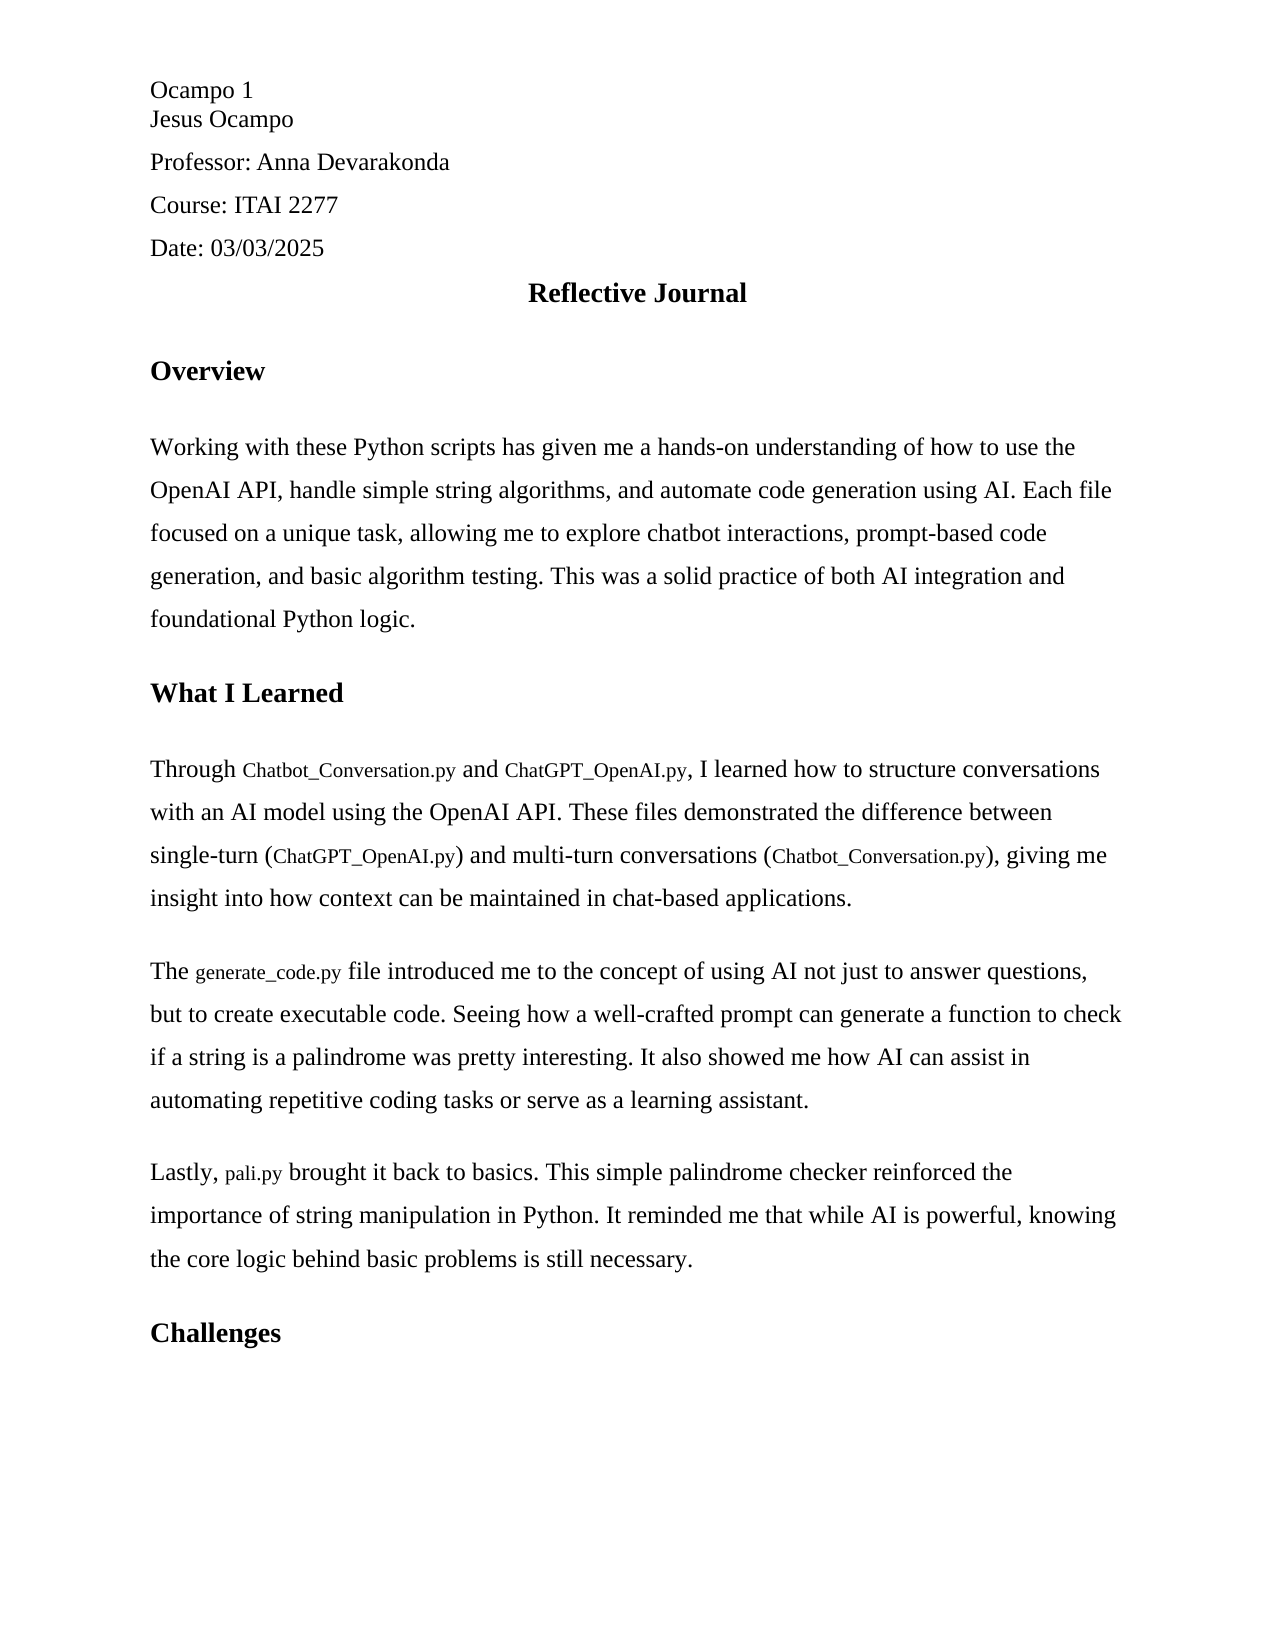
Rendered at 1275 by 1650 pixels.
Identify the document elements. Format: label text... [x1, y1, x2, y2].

text Overview [150, 354, 1125, 386]
text Through Chatbot_Conversation.py and ChatGPT_OpenAI.py, I learned how to structure conversations with an AI model using the OpenAI API. These files demonstrated the difference between single-turn (ChatGPT_OpenAI.py) and multi-turn conversations (Chatbot_Conversation.py), giving me insight into how context can be maintained in chat-based applications. [150, 754, 1125, 912]
text What I Learned [150, 676, 1125, 709]
text Challenges [150, 1316, 1125, 1348]
text Reflective Journal [150, 276, 1125, 308]
text Lastly, pali.py brought it back to basics. This simple palindrome checker reinforced the importance of string manipulation in Python. It reminded me that while AI is powerful, knowing the core logic behind basic problems is still necessary. [150, 1157, 1125, 1272]
text Working with these Python scripts has given me a hands-on understanding of how to use the OpenAI API, handle simple string algorithms, and automate code generation using AI. Each file focused on a unique task, allowing me to explore chatbot interactions, prompt-based code generation, and basic algorithm testing. This was a solid practice of both AI integration and foundational Python logic. [150, 432, 1125, 633]
text The generate_code.py file introduced me to the concept of using AI not just to answer questions, but to create executable code. Seeing how a well-crafted prompt can generate a function to check if a string is a palindrome was pretty interesting. It also showed me how AI can assist in automating repetitive coding tasks or serve as a learning assistant. [150, 956, 1125, 1114]
